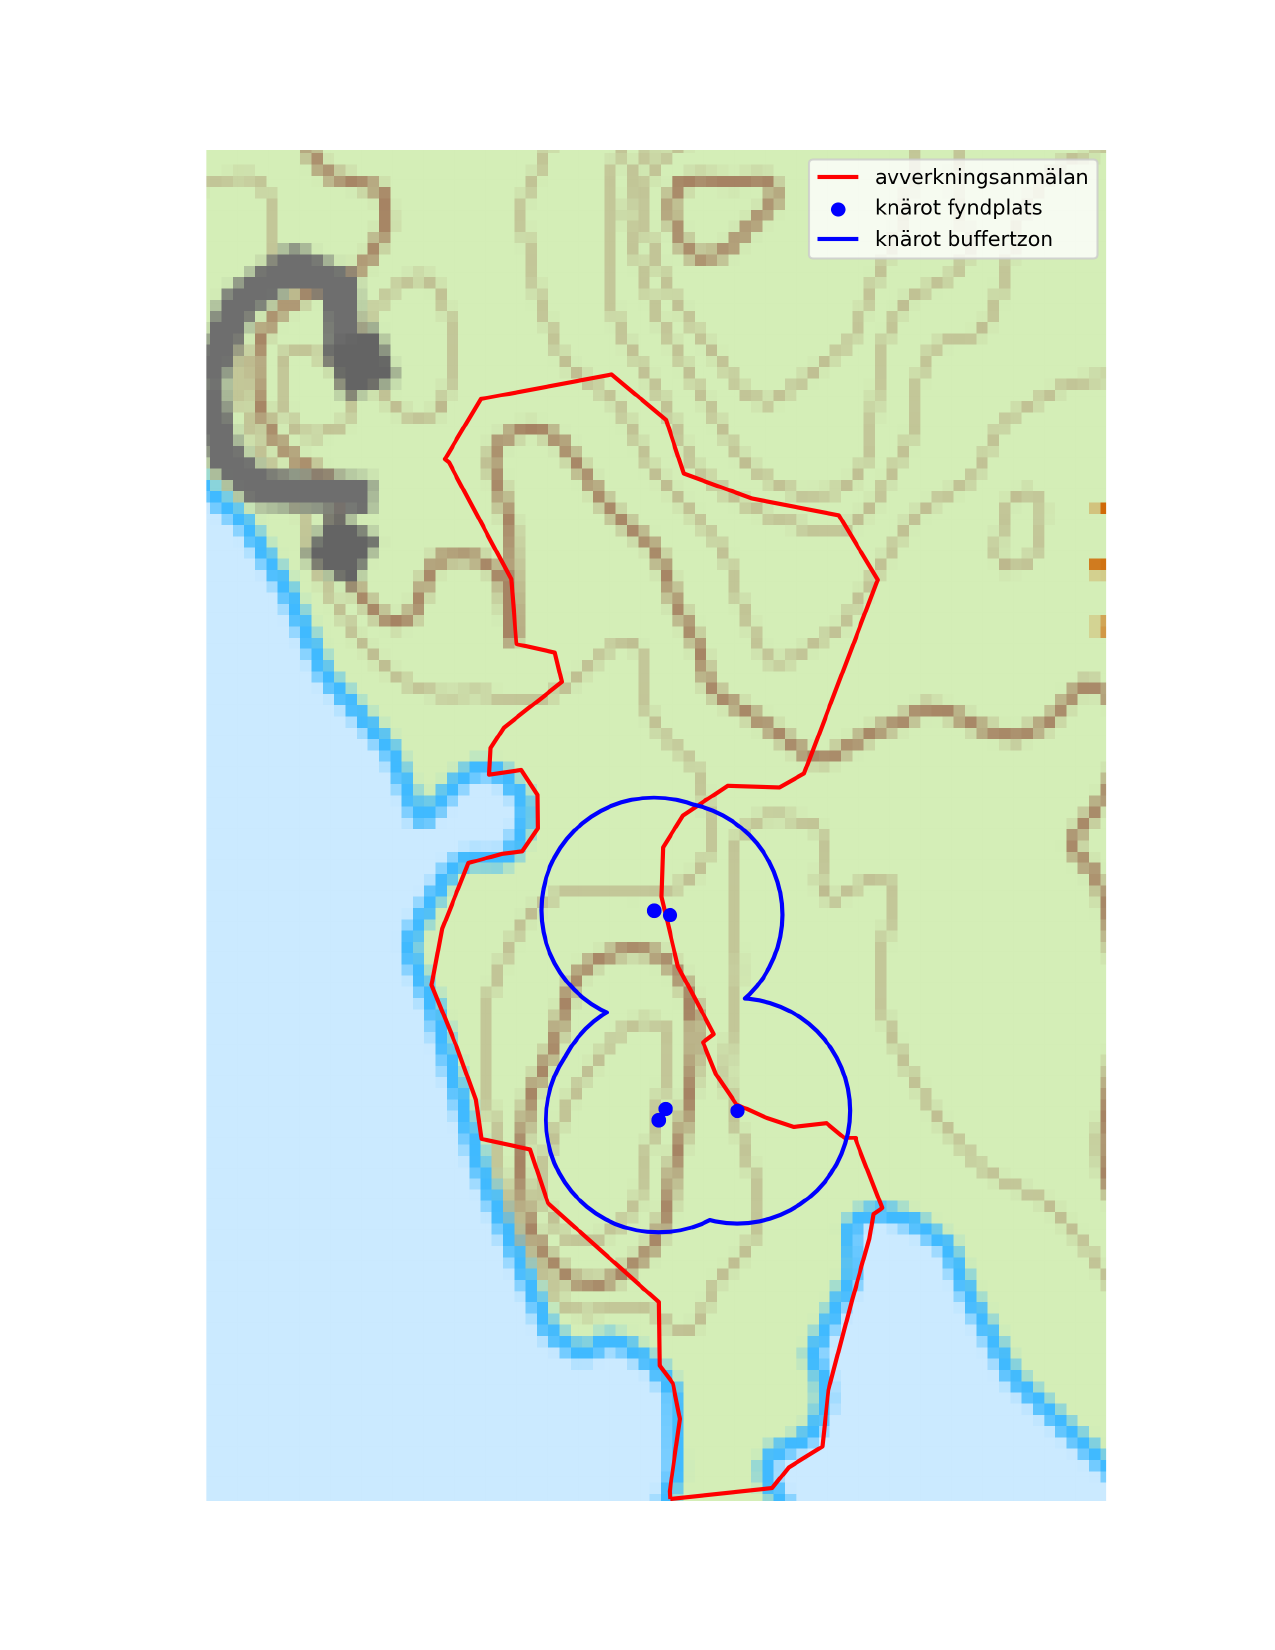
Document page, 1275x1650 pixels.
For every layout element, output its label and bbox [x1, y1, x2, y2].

picture [206, 150, 1107, 1501]
